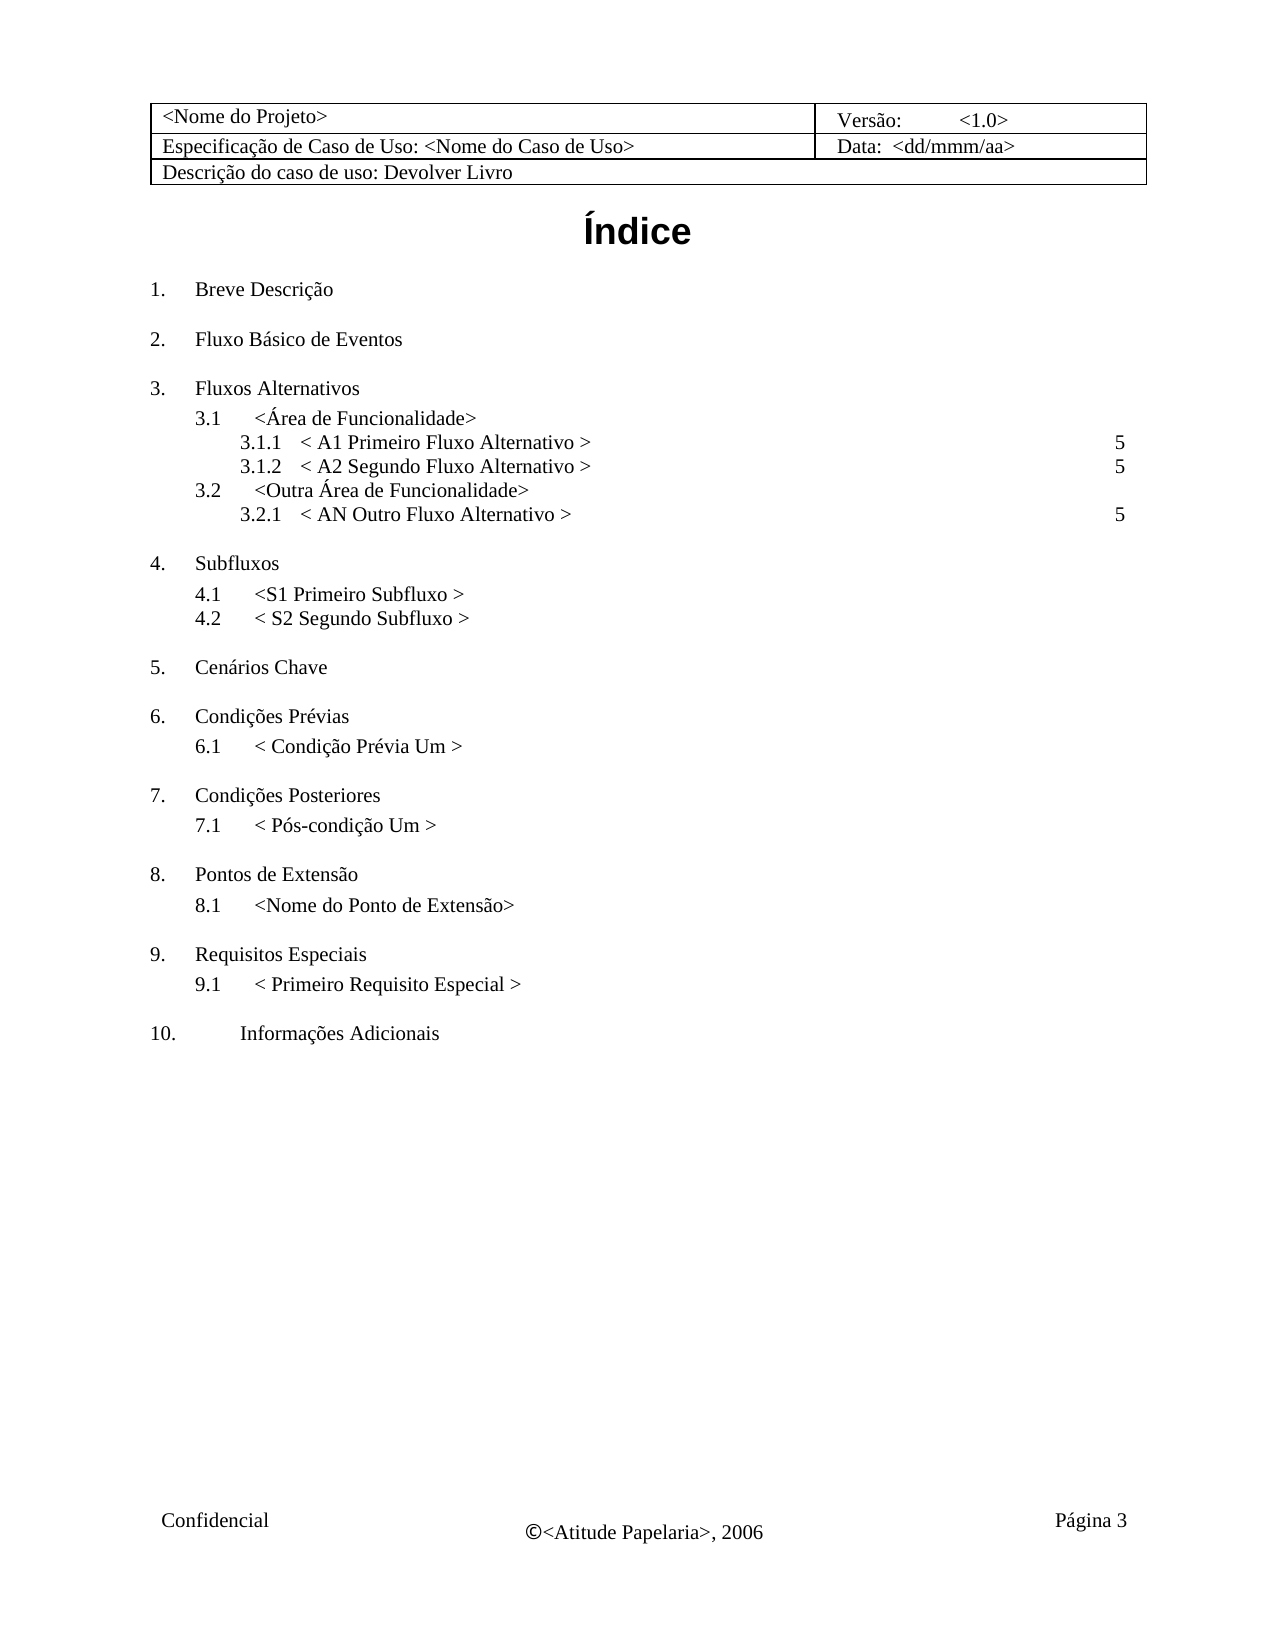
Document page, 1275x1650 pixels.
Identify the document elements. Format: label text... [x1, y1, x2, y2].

title Índice [150, 209, 1125, 252]
